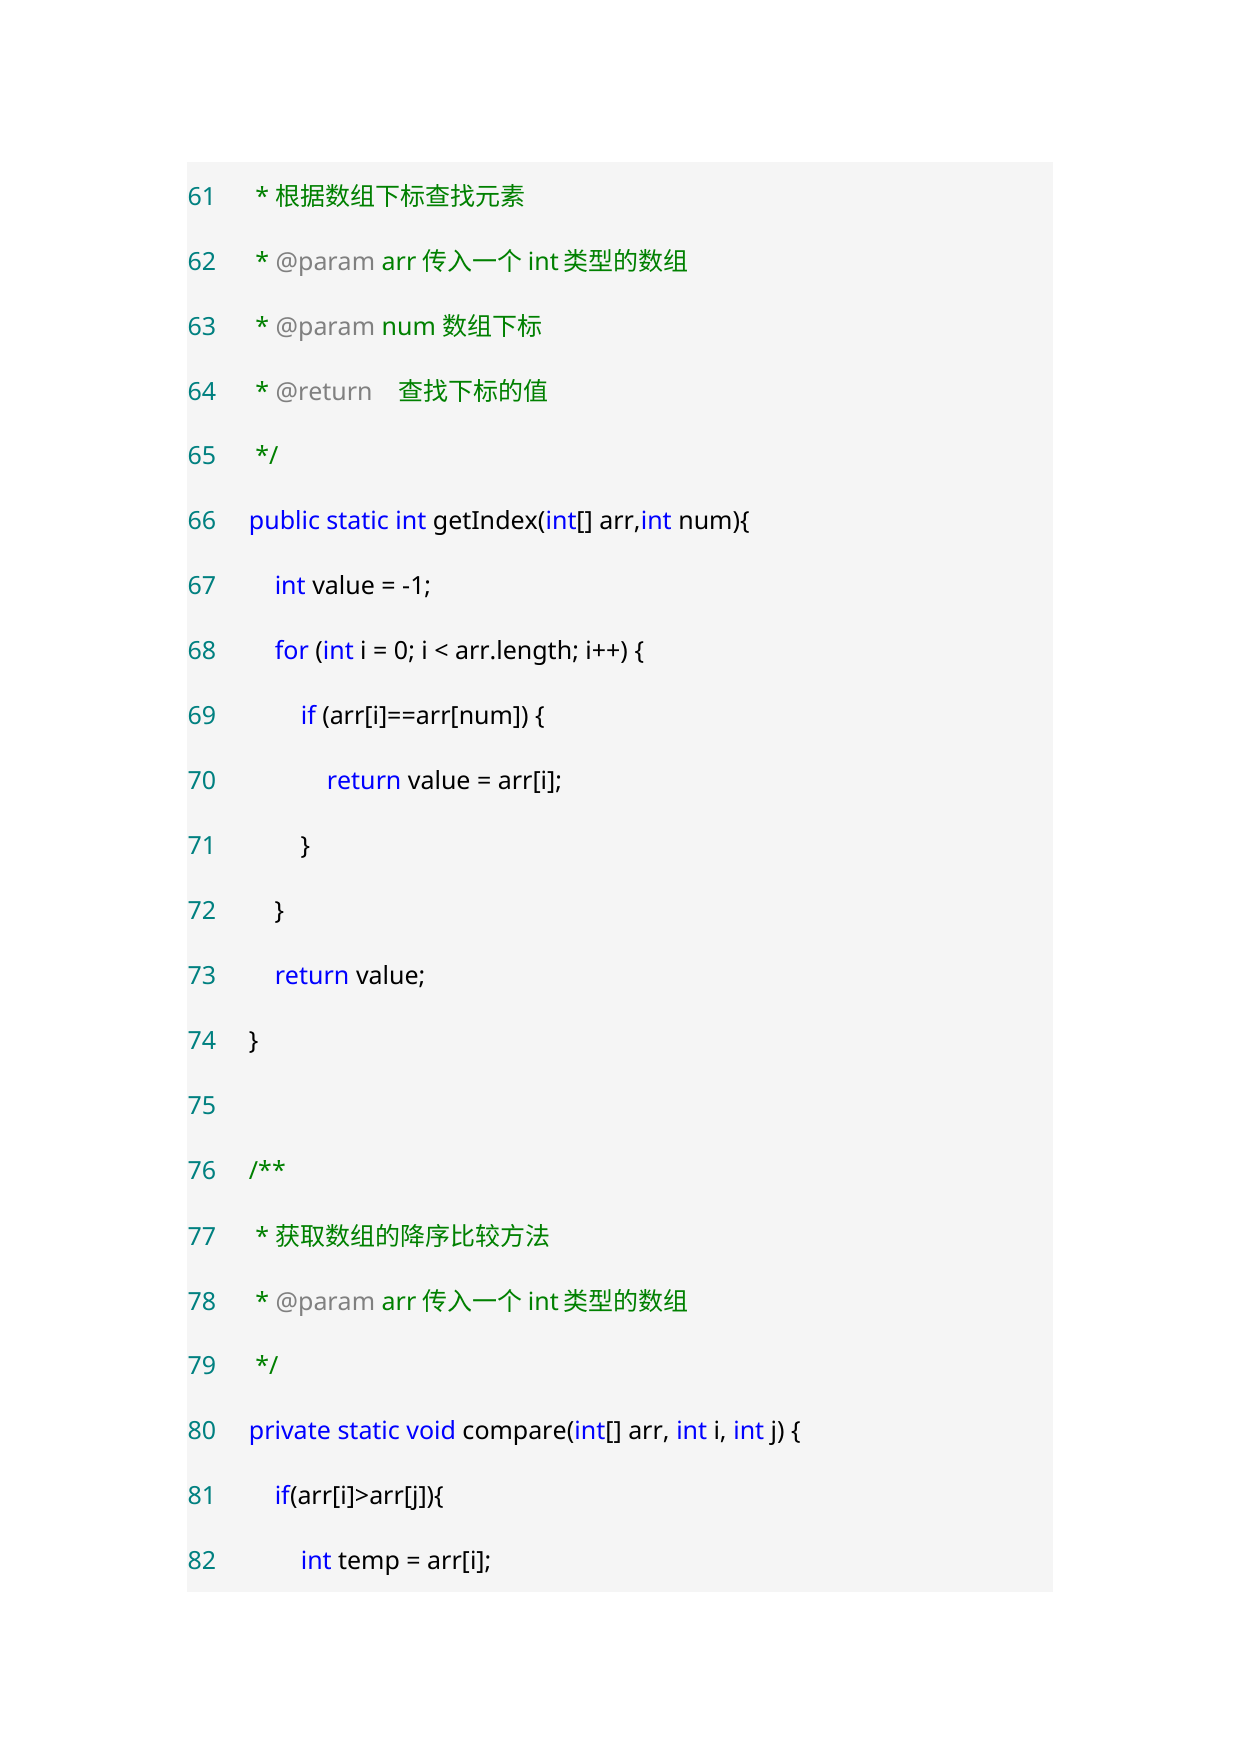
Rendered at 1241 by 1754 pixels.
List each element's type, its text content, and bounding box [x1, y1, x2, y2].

text 80 private static void compare(int[] arr, int i, int j) { [187, 1397, 1053, 1462]
text 78 * @param arr 传入一个int类型的数组 [187, 1267, 1053, 1332]
text 74 } [187, 1007, 1053, 1072]
text 70 return value = arr[i]; [187, 747, 1053, 812]
text 72 } [187, 877, 1053, 942]
text 67 int value = -1; [187, 552, 1053, 617]
text 77 * 获取数组的降序比较方法 [187, 1202, 1053, 1267]
text 61 * 根据数组下标查找元素 [187, 162, 1053, 227]
text 81 if(arr[i]>arr[j]){ [187, 1462, 1053, 1527]
text 71 } [187, 812, 1053, 877]
text 75 [187, 1072, 1053, 1137]
text 64 * @return 查找下标的值 [187, 357, 1053, 422]
text 65 */ [187, 422, 1053, 487]
text 62 * @param arr 传入一个int类型的数组 [187, 227, 1053, 292]
text 63 * @param num 数组下标 [187, 292, 1053, 357]
text 68 for (int i = 0; i < arr.length; i++) { [187, 617, 1053, 682]
text 66 public static int getIndex(int[] arr,int num){ [187, 487, 1053, 552]
text 79 */ [187, 1332, 1053, 1397]
text 76 /** [187, 1137, 1053, 1202]
text 82 int temp = arr[i]; [187, 1527, 1053, 1592]
text 69 if (arr[i]==arr[num]) { [187, 682, 1053, 747]
text 73 return value; [187, 942, 1053, 1007]
